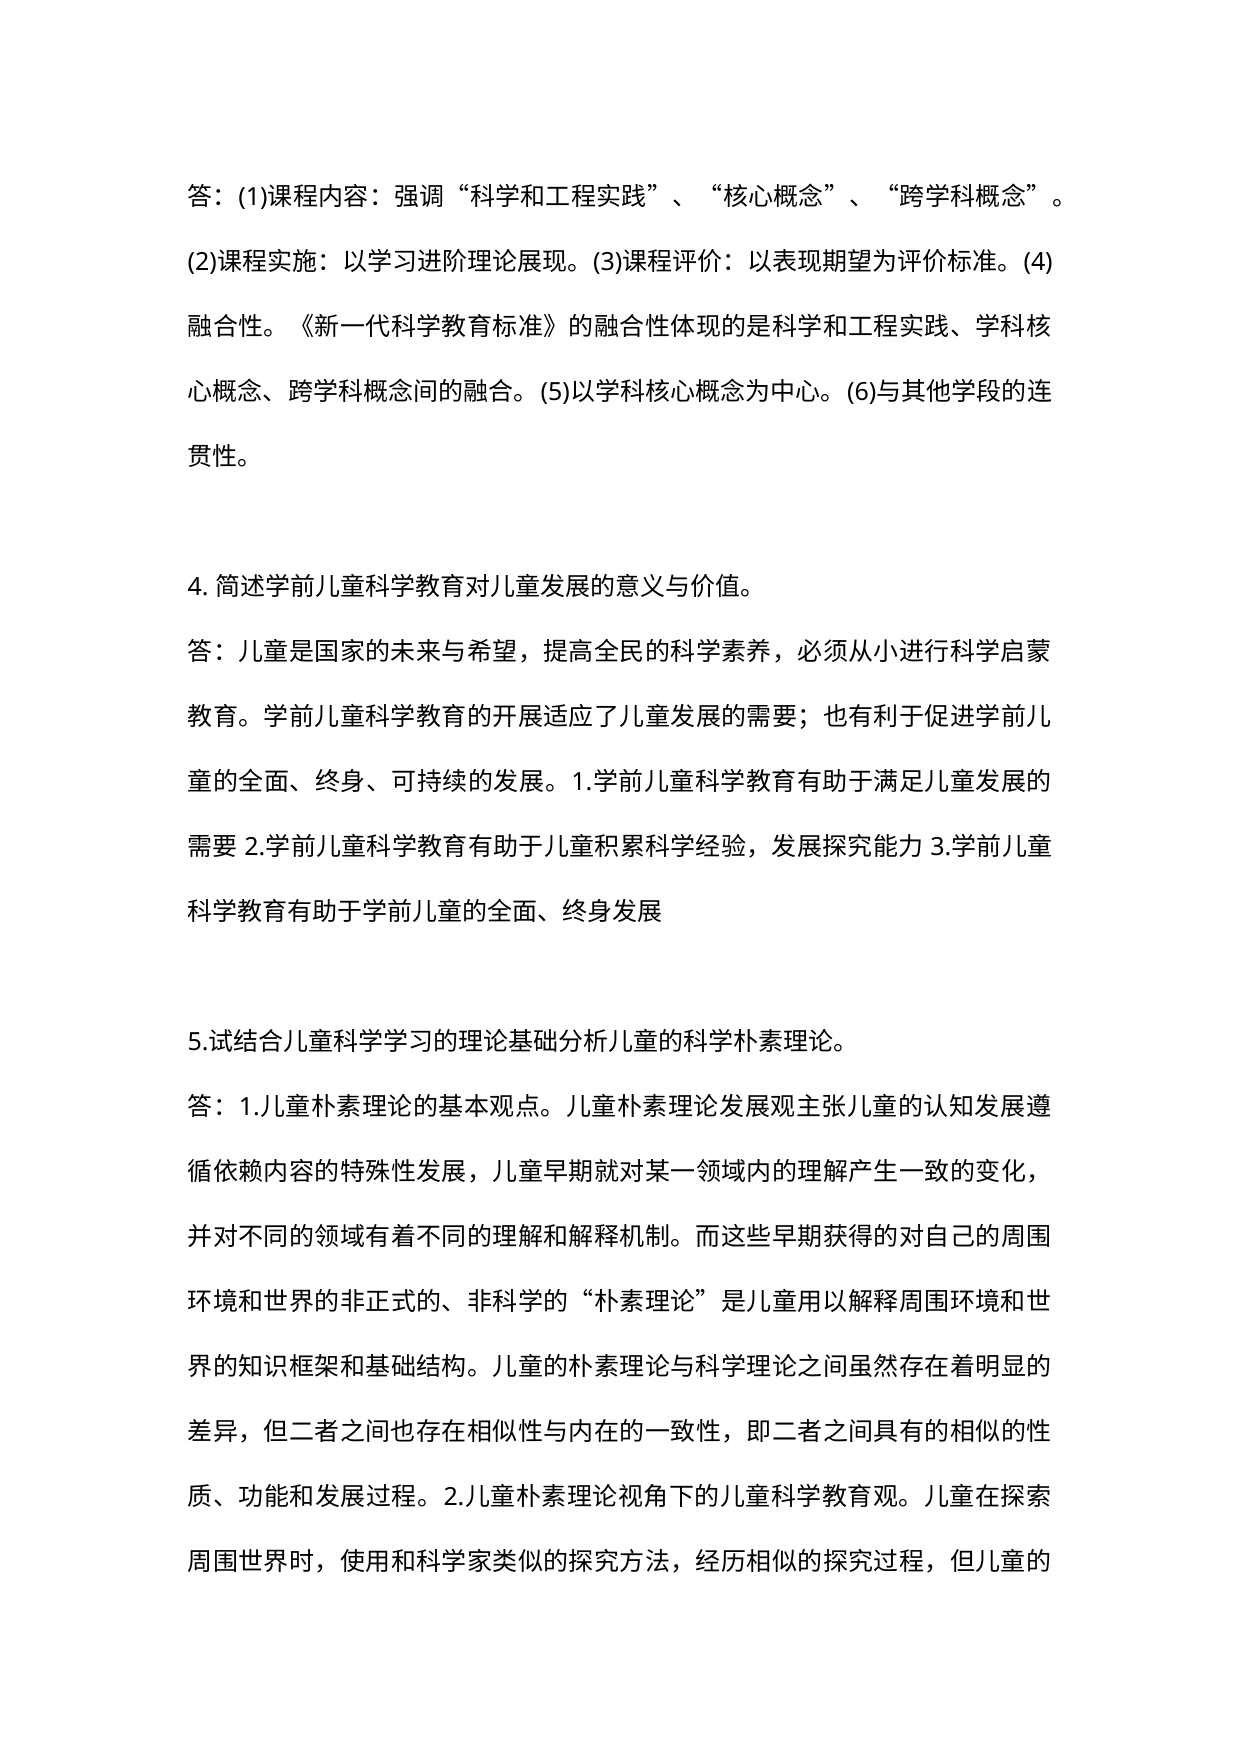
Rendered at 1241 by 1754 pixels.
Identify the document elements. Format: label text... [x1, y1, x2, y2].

text 5.试结合儿童科学学习的理论基础分析儿童的科学朴素理论。 [187, 1007, 1053, 1072]
text 答：(1)课程内容：强调“科学和工程实践”、“核心概念”、“跨学科概念”。(2)课程实施：以学习进阶理论展现。(3)课程评价：以表现期望为评价标准。(4)融合性。《新一代科学教育标准》的融合性体现的是科学和工程实践、学科核心概念、跨学科概念间的融合。(5)以学科核心概念为中心。(6)与其他学段的连贯性。 [187, 162, 1053, 487]
text 答：儿童是国家的未来与希望，提高全民的科学素养，必须从小进行科学启蒙教育。学前儿童科学教育的开展适应了儿童发展的需要；也有利于促进学前儿童的全面、终身、可持续的发展。1.学前儿童科学教育有助于满足儿童发展的需要 2.学前儿童科学教育有助于儿童积累科学经验，发展探究能力3.学前儿童科学教育有助于学前儿童的全面、终身发展 [187, 617, 1053, 942]
text 4. 简述学前儿童科学教育对儿童发展的意义与价值。 [187, 552, 1053, 617]
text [187, 1072, 1053, 1592]
